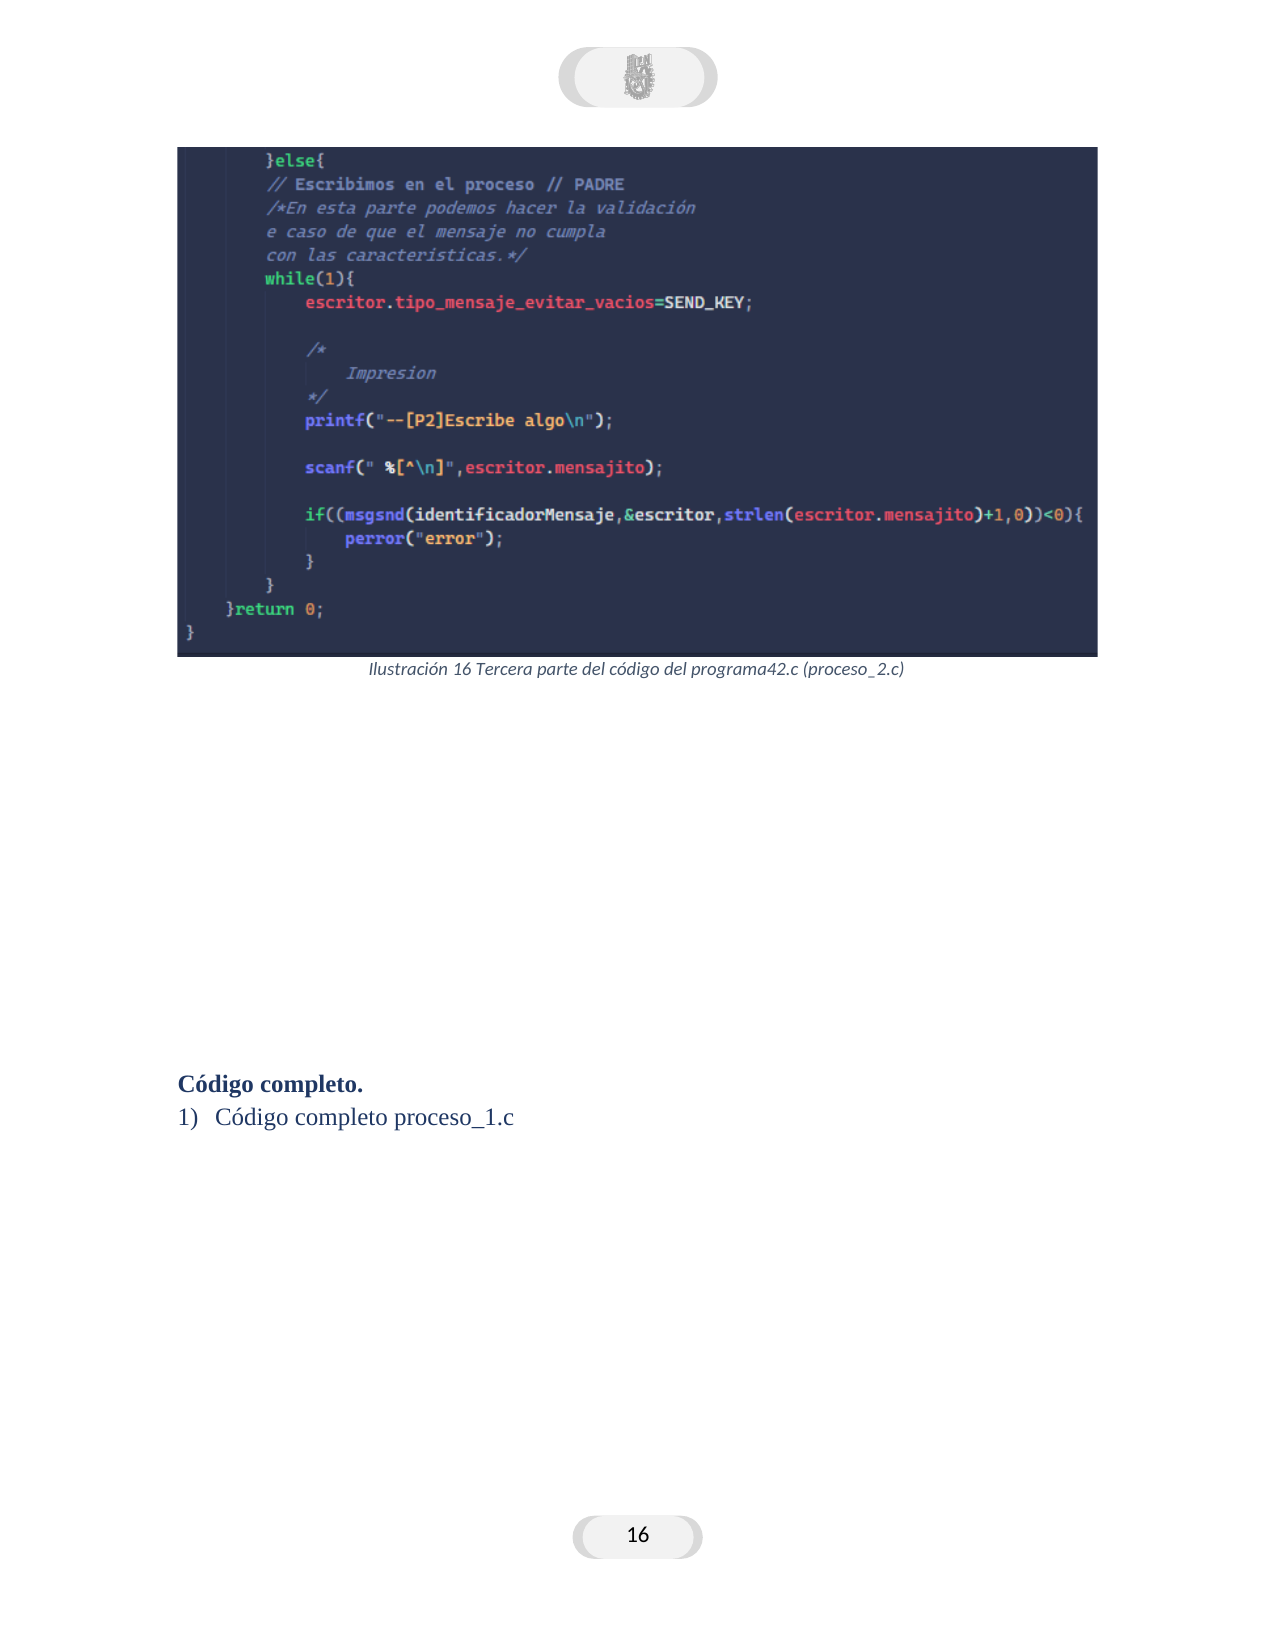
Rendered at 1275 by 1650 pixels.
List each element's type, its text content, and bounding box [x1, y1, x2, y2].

picture [177, 147, 1098, 657]
subtitle Código completo proceso_1.c [177, 1102, 1098, 1131]
picture [616, 52, 662, 101]
subtitle Código completo. [177, 1069, 1098, 1098]
